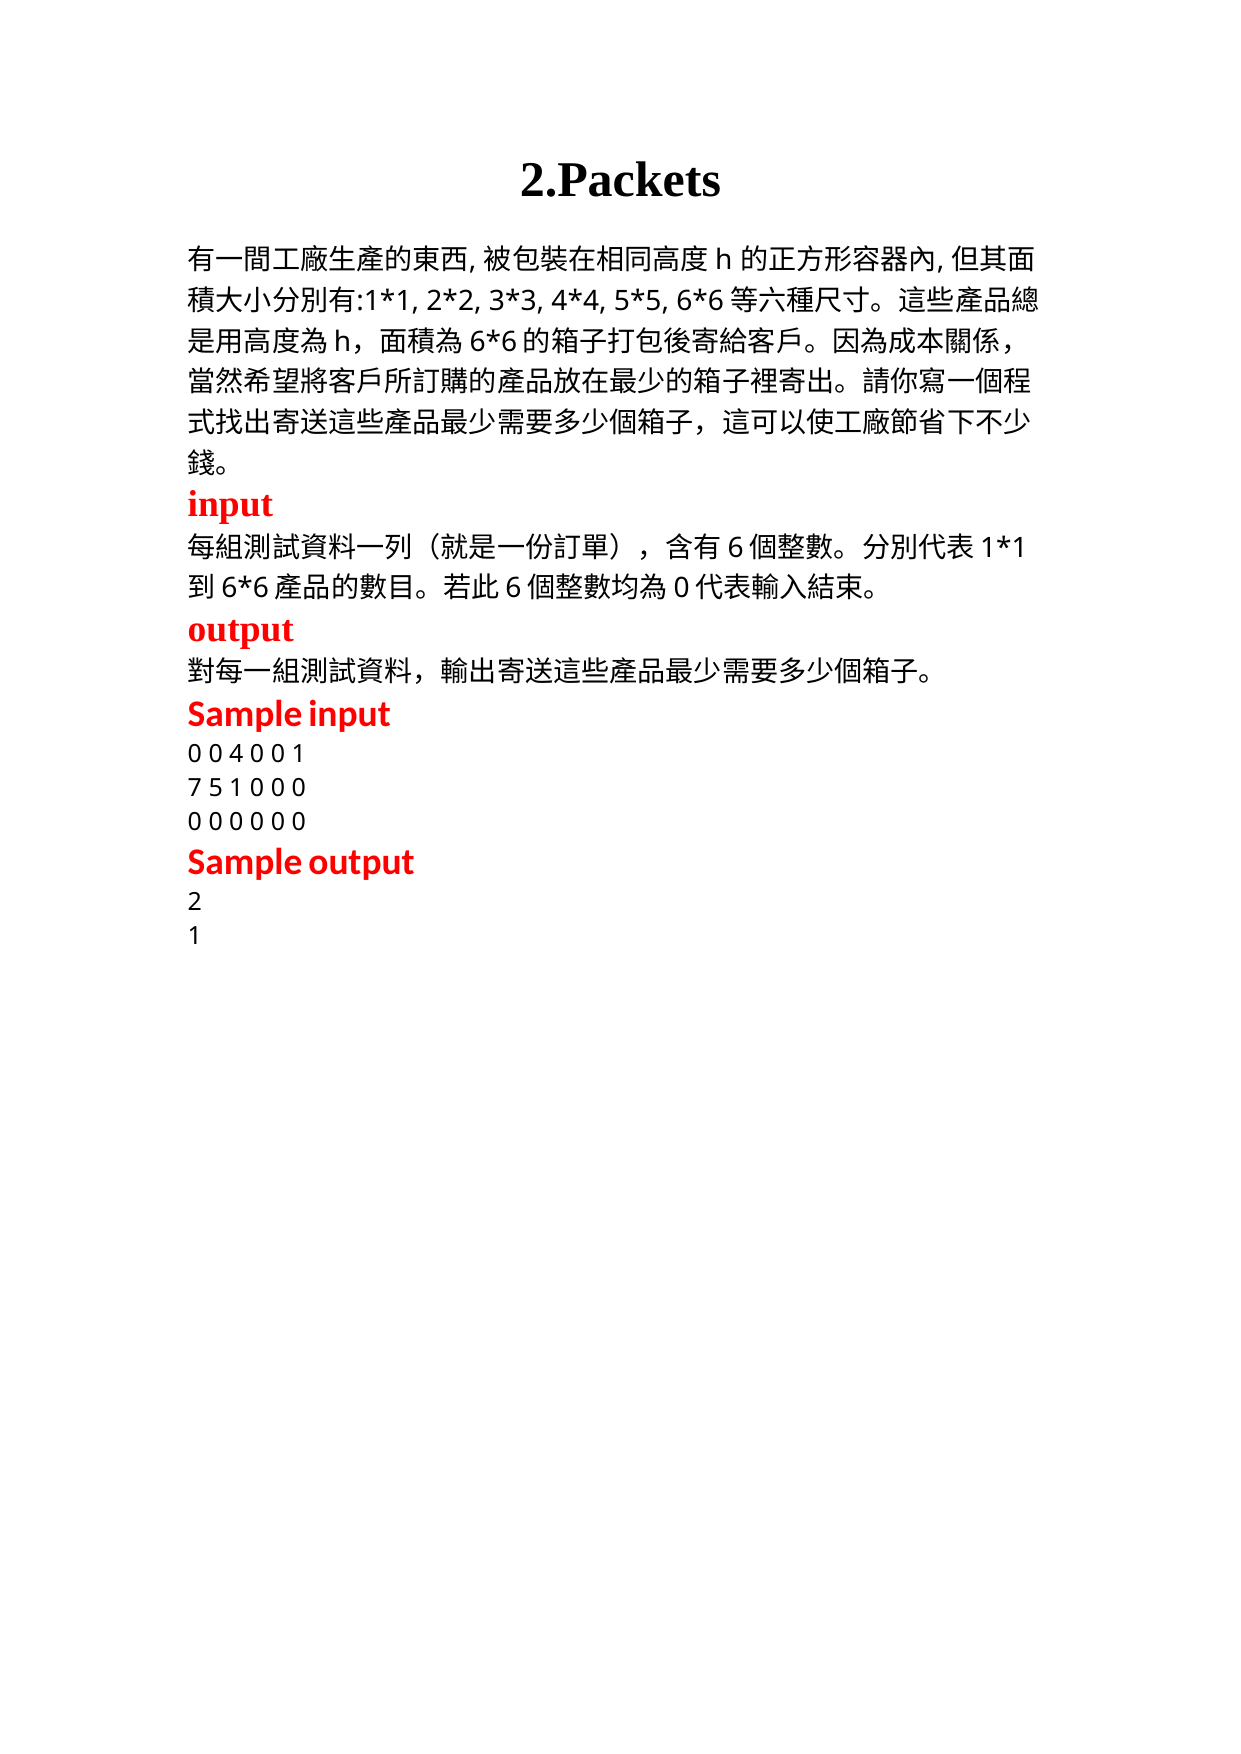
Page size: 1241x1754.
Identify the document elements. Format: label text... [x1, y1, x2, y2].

text Sample output [187, 838, 1053, 884]
text input [187, 481, 1053, 524]
text 2 [187, 884, 1053, 918]
text 0 0 4 0 0 1 [187, 736, 1053, 770]
text 1 [187, 918, 1053, 952]
text 2.Packets [187, 150, 1053, 207]
text output [187, 606, 1053, 649]
text 7 5 1 0 0 0 [187, 770, 1053, 804]
text Sample input [187, 690, 1053, 736]
text 0 0 0 0 0 0 [187, 804, 1053, 838]
